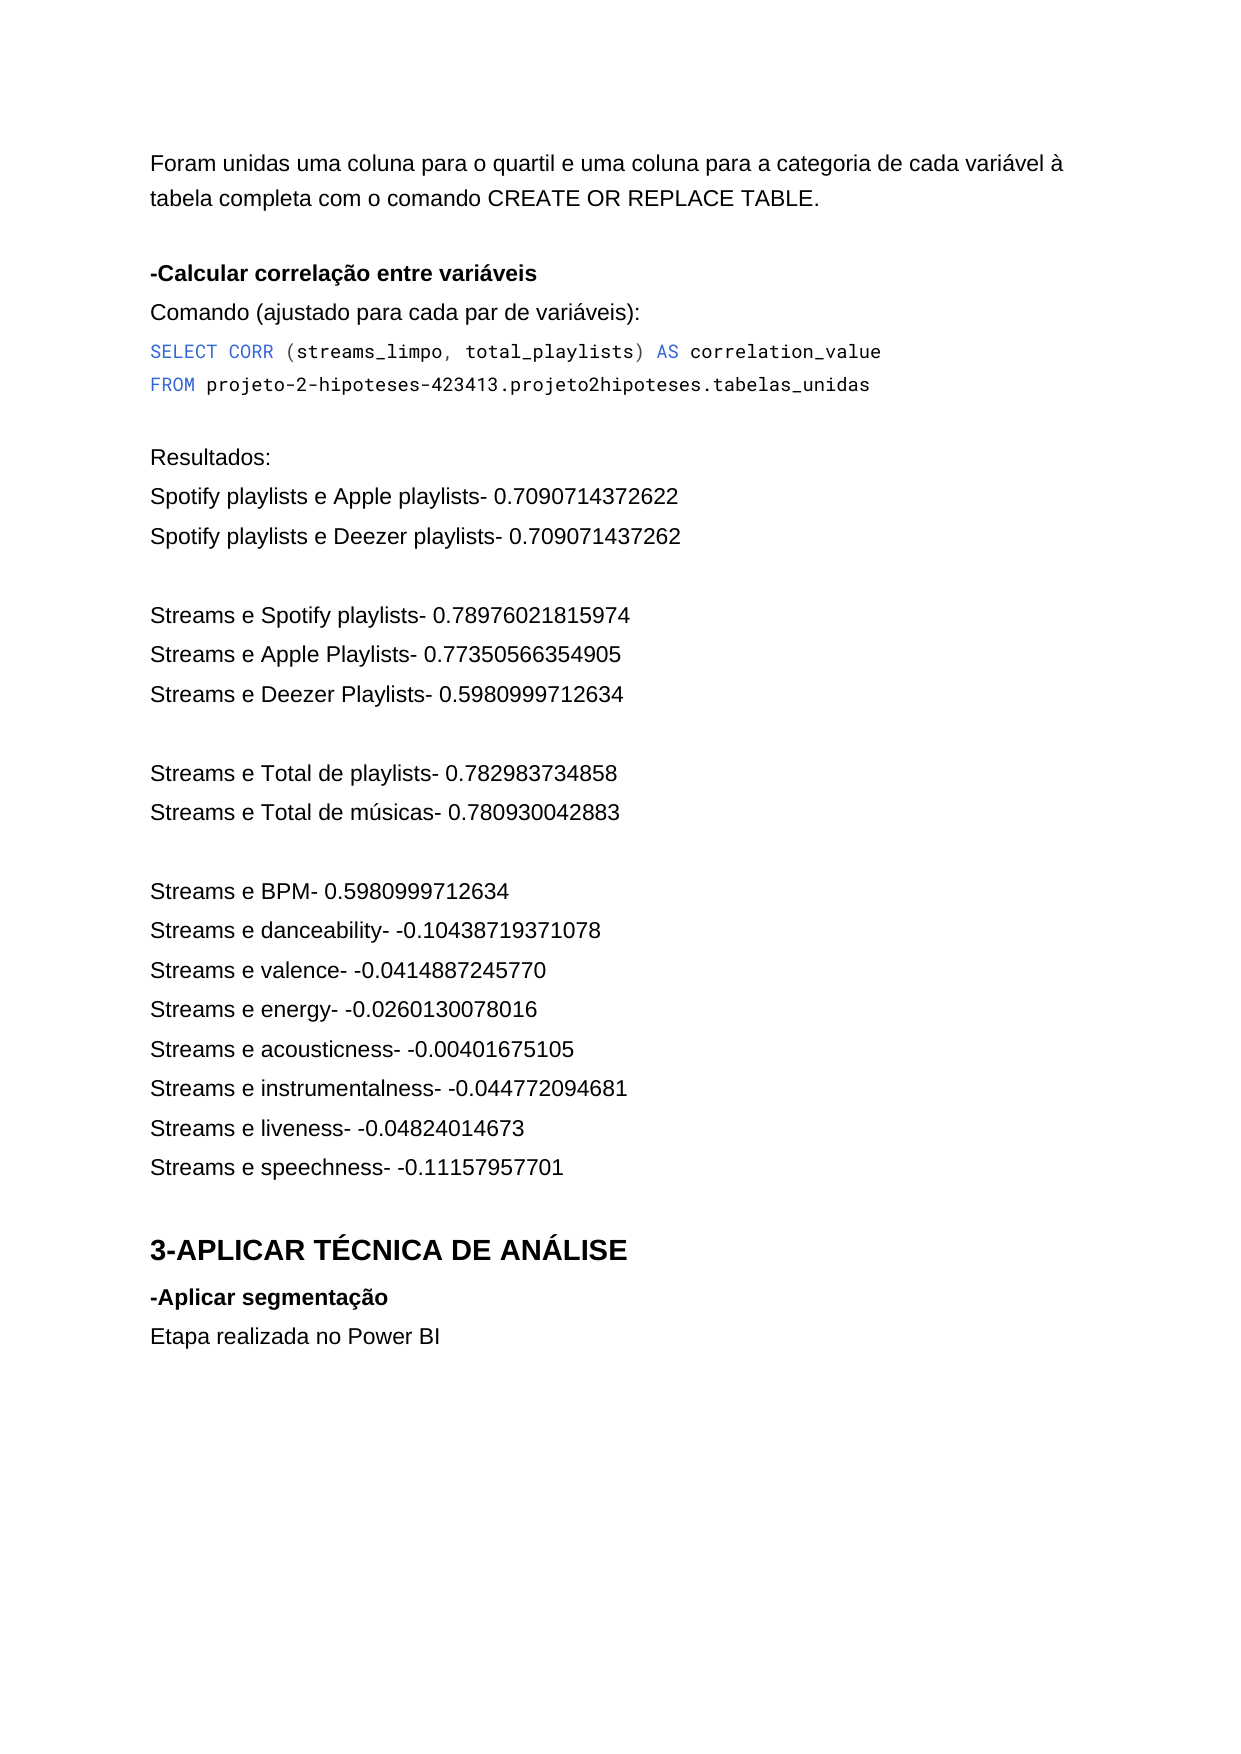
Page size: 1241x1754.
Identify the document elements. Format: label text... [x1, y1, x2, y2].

text Streams e acousticness- -0.00401675105 [150, 1036, 1090, 1062]
text FROM projeto-2-hipoteses-423413.projeto2hipoteses.tabelas_unidas [150, 371, 1090, 396]
text -Calcular correlação entre variáveis ​​ [150, 259, 1090, 286]
text Streams e Spotify playlists- 0.78976021815974 [150, 602, 1090, 628]
text Streams e BPM- 0.5980999712634 [150, 878, 1090, 904]
text Streams e speechness- -0.11157957701 [150, 1154, 1090, 1181]
text Streams e valence- -0.0414887245770 [150, 957, 1090, 983]
text Spotify playlists e Deezer playlists- 0.709071437262 [150, 523, 1090, 549]
text Streams e Total de playlists- 0.782983734858 [150, 759, 1090, 786]
text Resultados: [150, 444, 1090, 470]
text Streams e Apple Playlists- 0.77350566354905 [150, 641, 1090, 667]
text Streams e instrumentalness- -0.044772094681 [150, 1075, 1090, 1102]
text Spotify playlists e Apple playlists- 0.7090714372622 [150, 483, 1090, 509]
text -Aplicar segmentação [150, 1284, 1090, 1310]
text Comando (ajustado para cada par de variáveis): [150, 299, 1090, 325]
text SELECT CORR (streams_limpo, total_playlists) AS correlation_value [150, 338, 1090, 363]
text Streams e Deezer Playlists- 0.5980999712634 [150, 681, 1090, 707]
text Streams e liveness- -0.04824014673 [150, 1115, 1090, 1141]
text Streams e energy- -0.0260130078016 [150, 996, 1090, 1023]
text Streams e danceability- -0.10438719371078 [150, 917, 1090, 944]
text 3-APLICAR TÉCNICA DE ANÁLISE [150, 1233, 1090, 1267]
text Foram unidas uma coluna para o quartil e uma coluna para a categoria de cada variável à tabela completa com o comando CREATE OR REPLACE TABLE. [150, 150, 1090, 211]
text Streams e Total de músicas- 0.780930042883 [150, 799, 1090, 825]
text Etapa realizada no Power BI [150, 1323, 1090, 1349]
